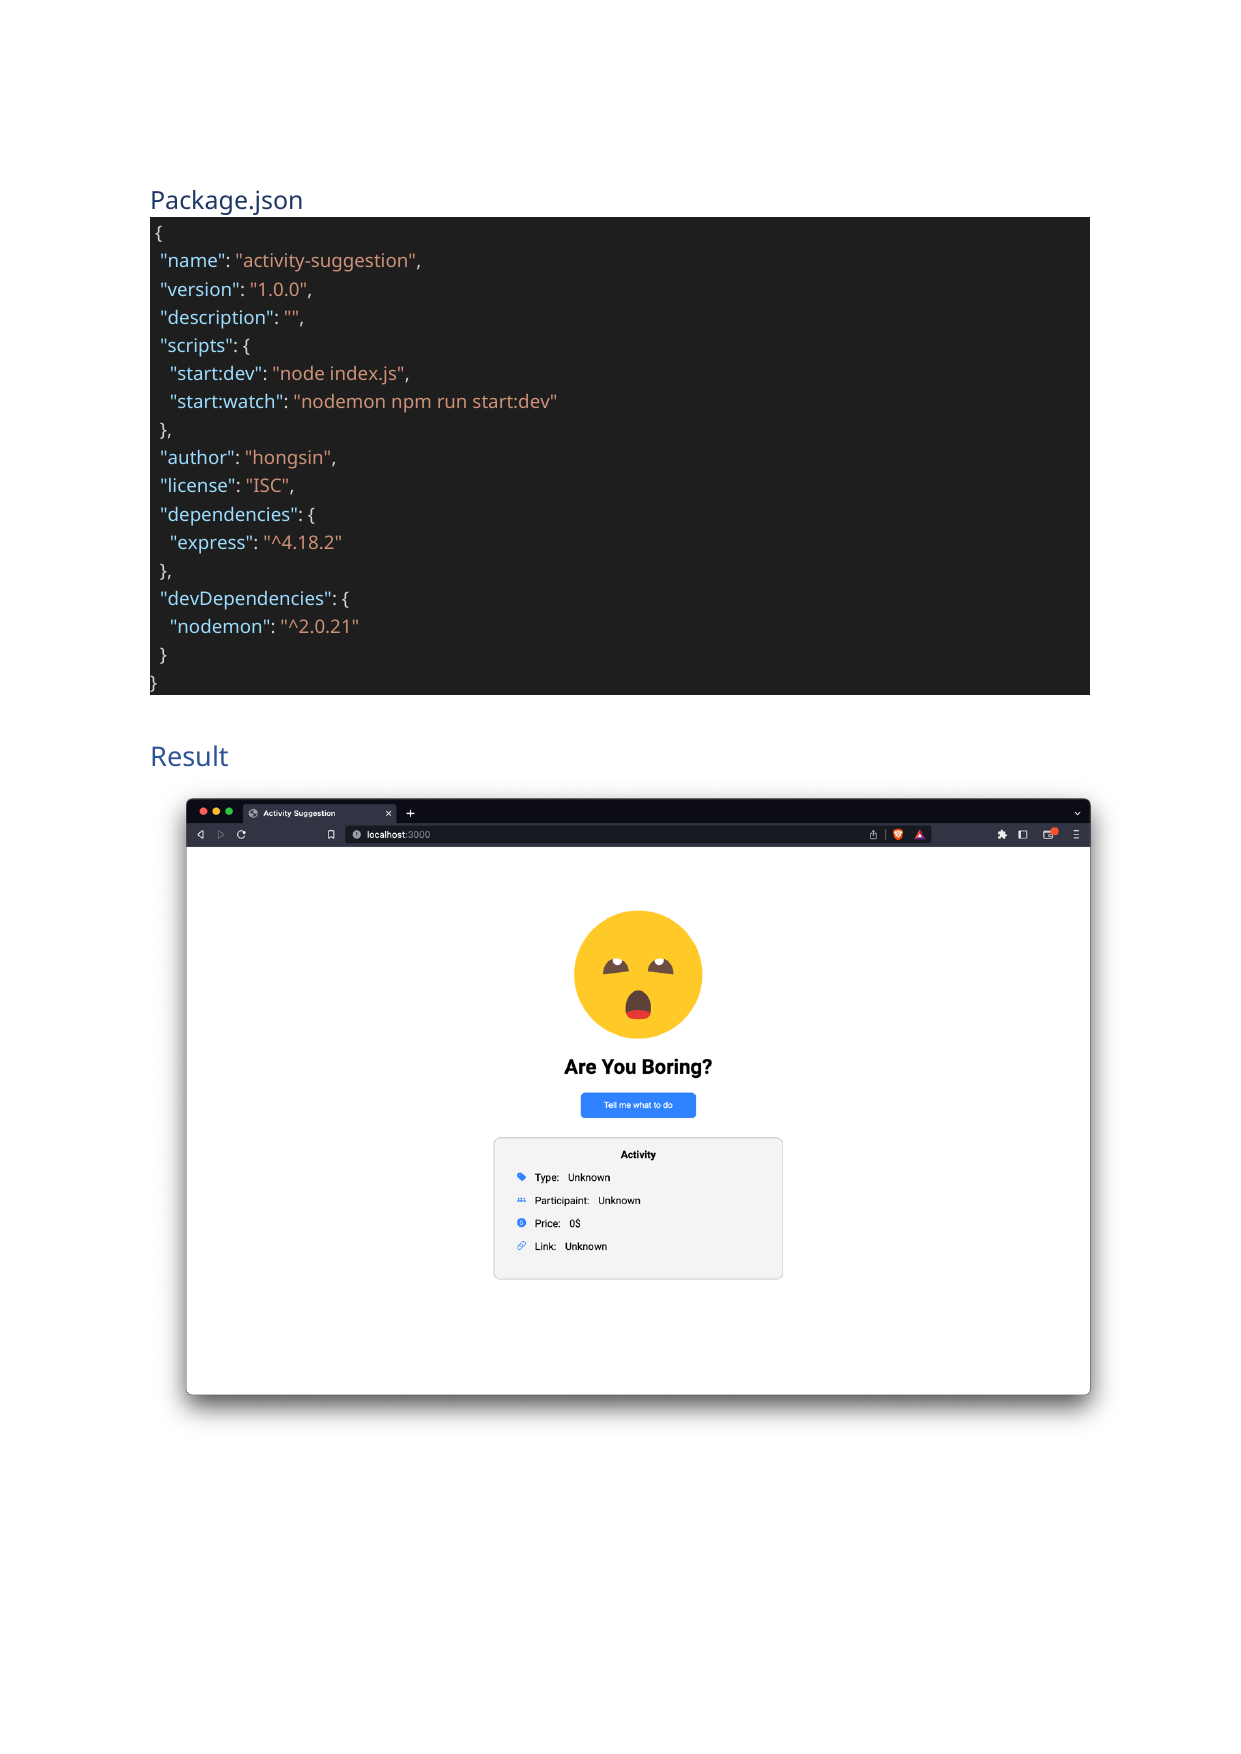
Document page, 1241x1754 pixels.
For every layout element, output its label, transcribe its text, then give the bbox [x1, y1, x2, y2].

picture [150, 774, 1125, 1442]
text "scripts": { [150, 329, 1090, 358]
text "nodemon": "^2.0.21" [150, 611, 1090, 639]
subtitle Package.json [150, 183, 1090, 217]
text "start:watch": "nodemon npm run start:dev" [150, 386, 1090, 414]
text "devDependencies": { [150, 583, 1090, 611]
text { [150, 217, 1090, 245]
text "dependencies": { [150, 498, 1090, 526]
text "start:dev": "node index.js", [150, 358, 1090, 386]
text }, [150, 414, 1090, 442]
text } [150, 639, 1090, 667]
text "version": "1.0.0", [150, 273, 1090, 301]
text "description": "", [150, 301, 1090, 329]
text }, [150, 554, 1090, 583]
text "author": "hongsin", [150, 442, 1090, 470]
text "express": "^4.18.2" [150, 526, 1090, 554]
subtitle Result [150, 737, 1090, 774]
text "name": "activity-suggestion", [150, 245, 1090, 273]
text "license": "ISC", [150, 470, 1090, 498]
text } [150, 667, 1090, 695]
